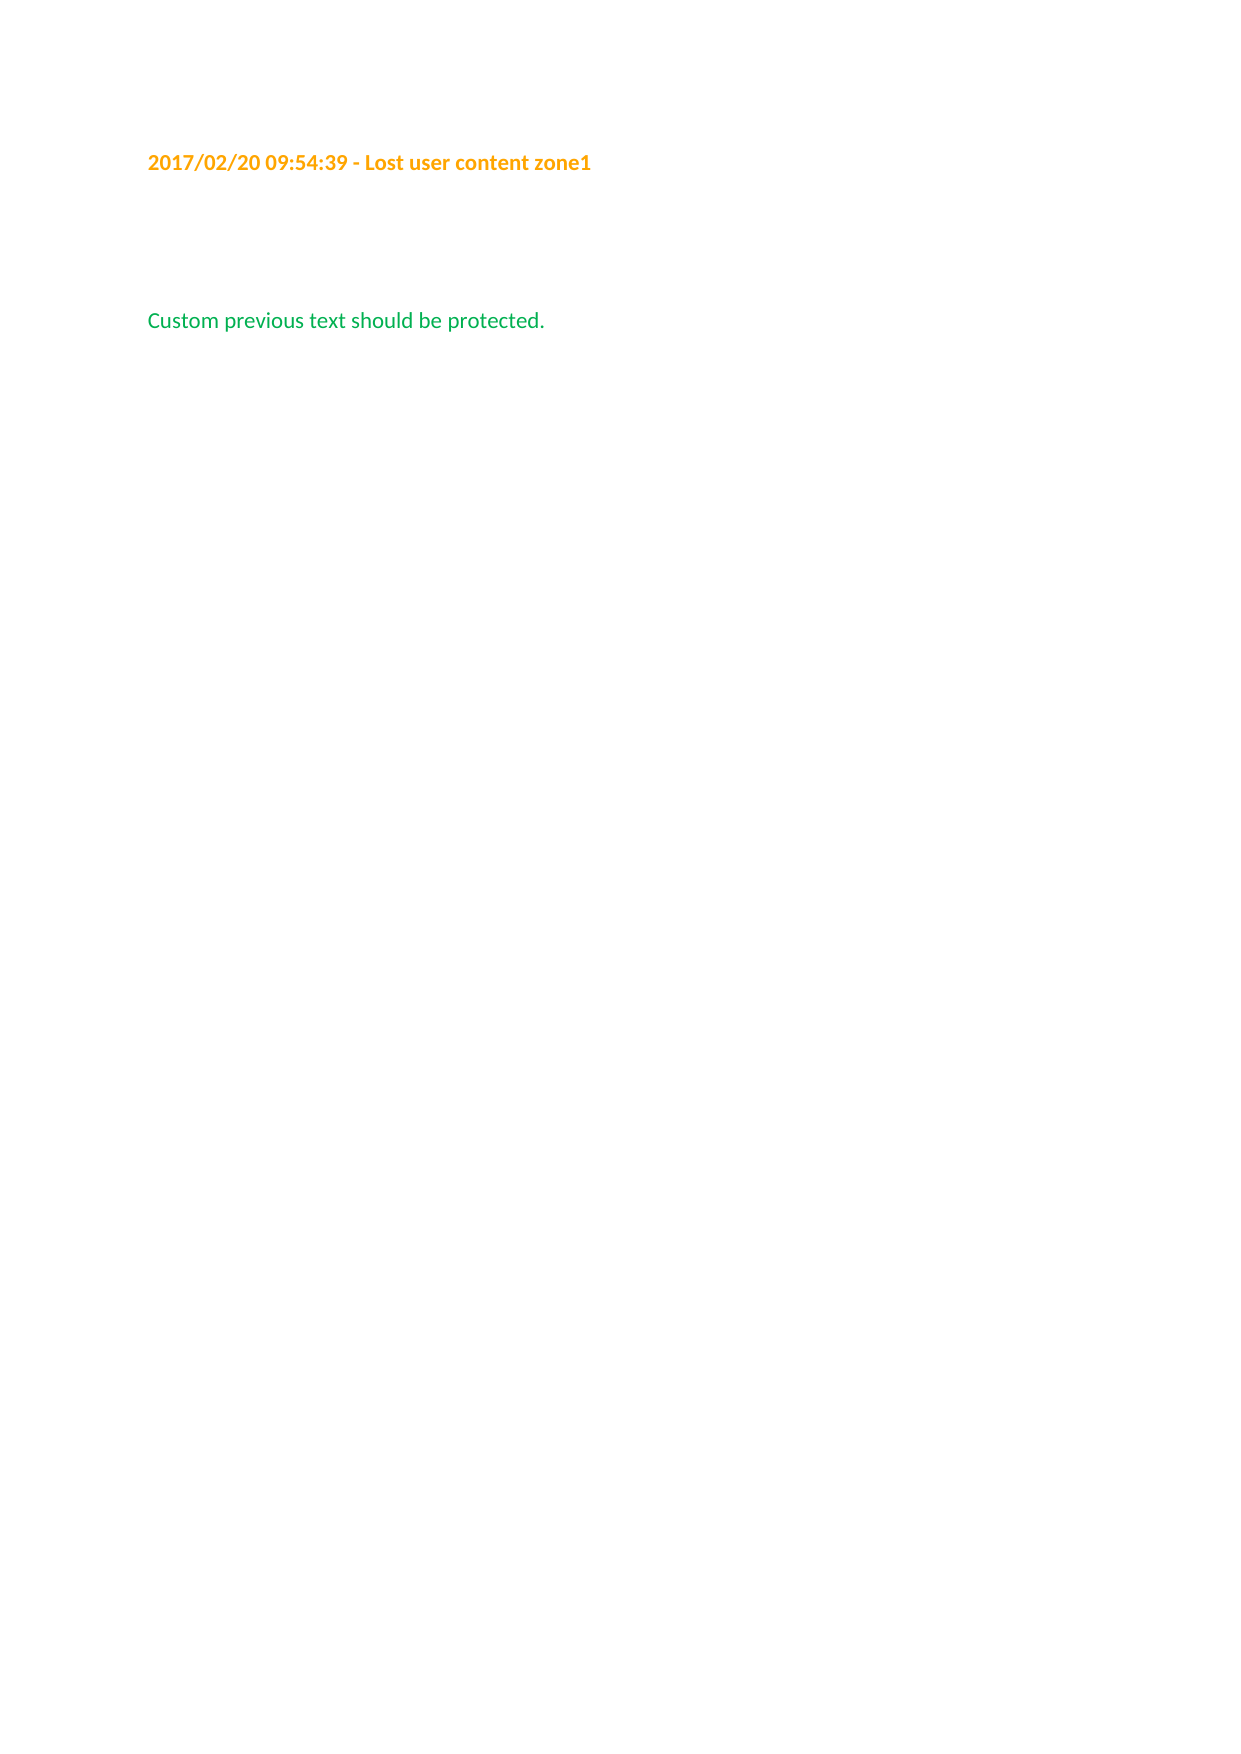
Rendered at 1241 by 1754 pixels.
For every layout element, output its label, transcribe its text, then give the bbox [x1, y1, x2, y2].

text Custom previous text should be protected. [148, 307, 1093, 335]
text 2017/02/20 09:54:39 - Lost user content zone1 [148, 148, 1093, 176]
